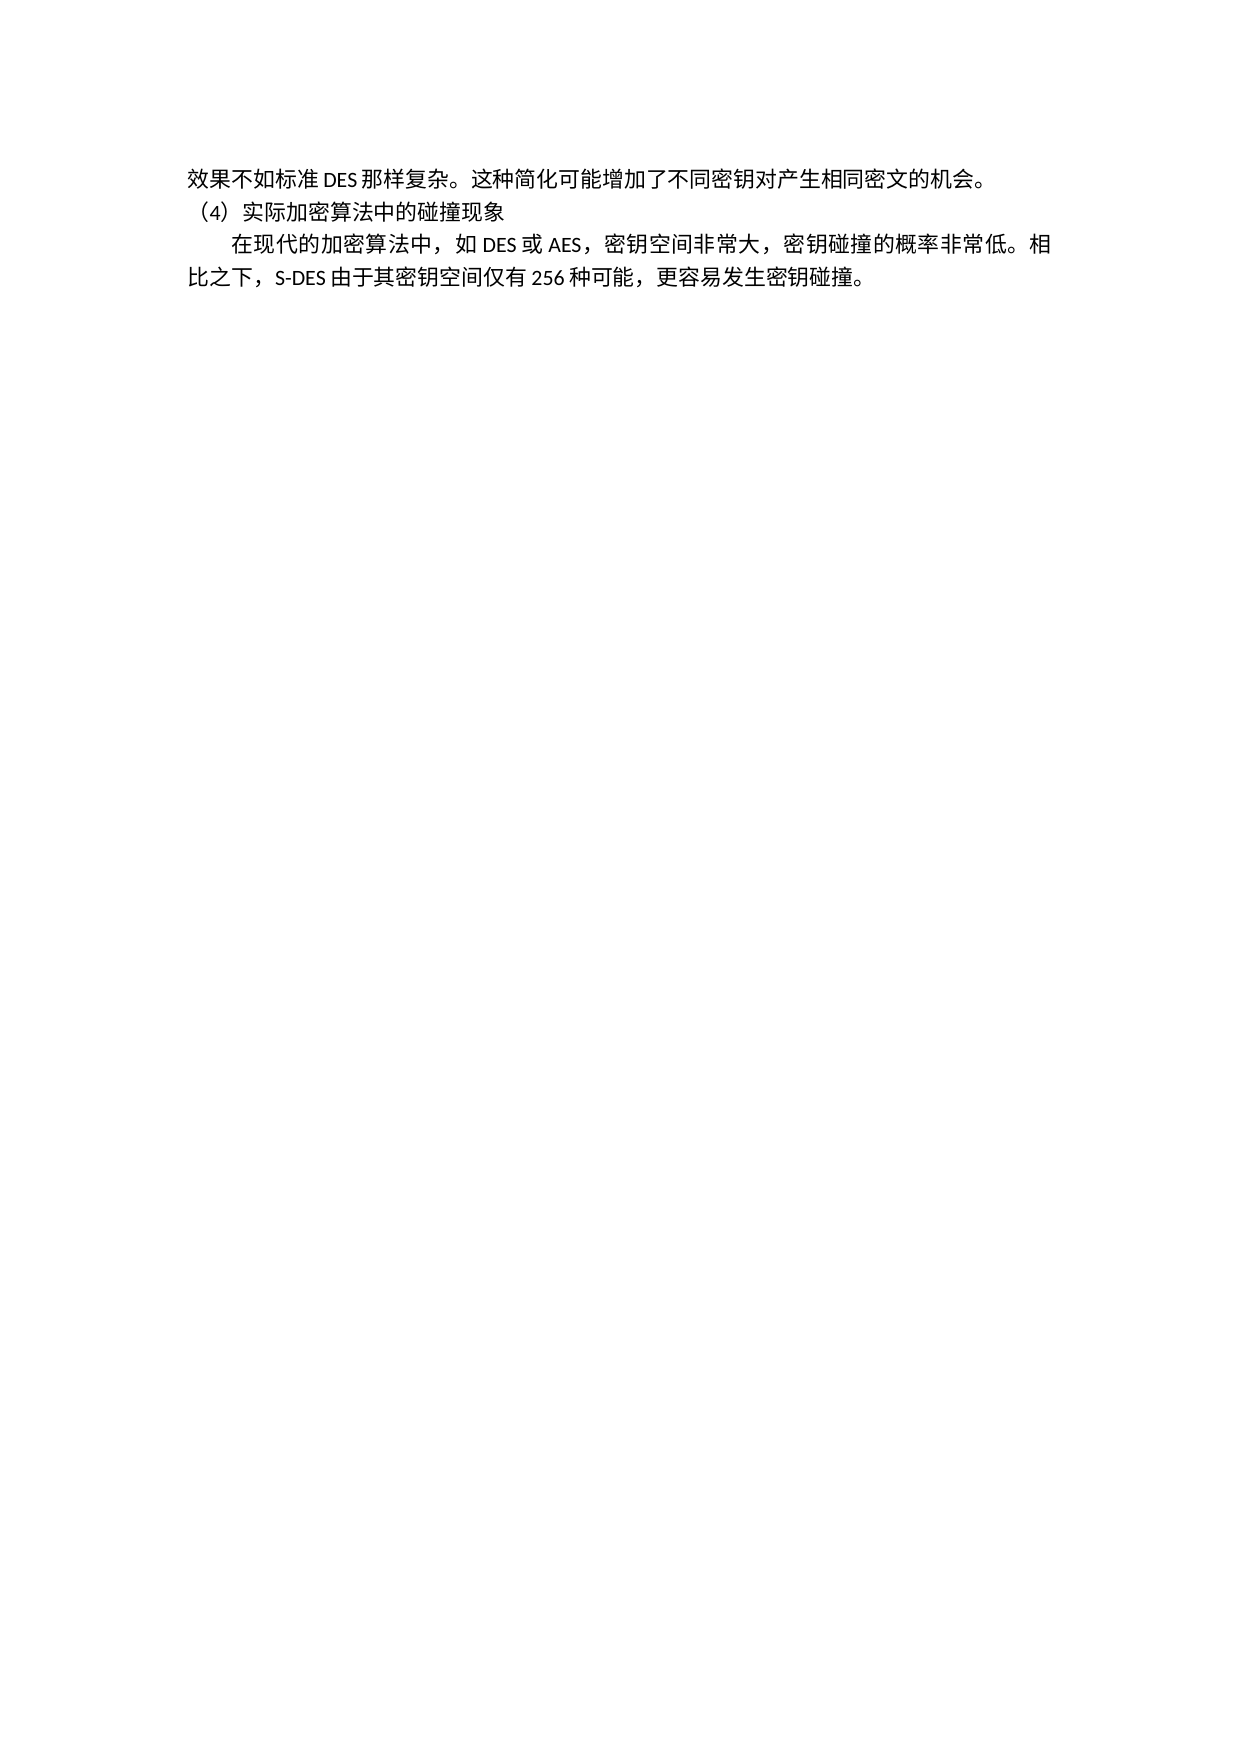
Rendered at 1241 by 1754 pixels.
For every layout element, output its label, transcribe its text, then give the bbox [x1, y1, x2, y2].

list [187, 162, 1053, 194]
list 在现代的加密算法中，如DES或AES，密钥空间非常大，密钥碰撞的概率非常低。相比之下，S-DES由于其密钥空间仅有256种可能，更容易发生密钥碰撞。 [187, 227, 1053, 292]
list （4）实际加密算法中的碰撞现象 [187, 194, 1053, 227]
